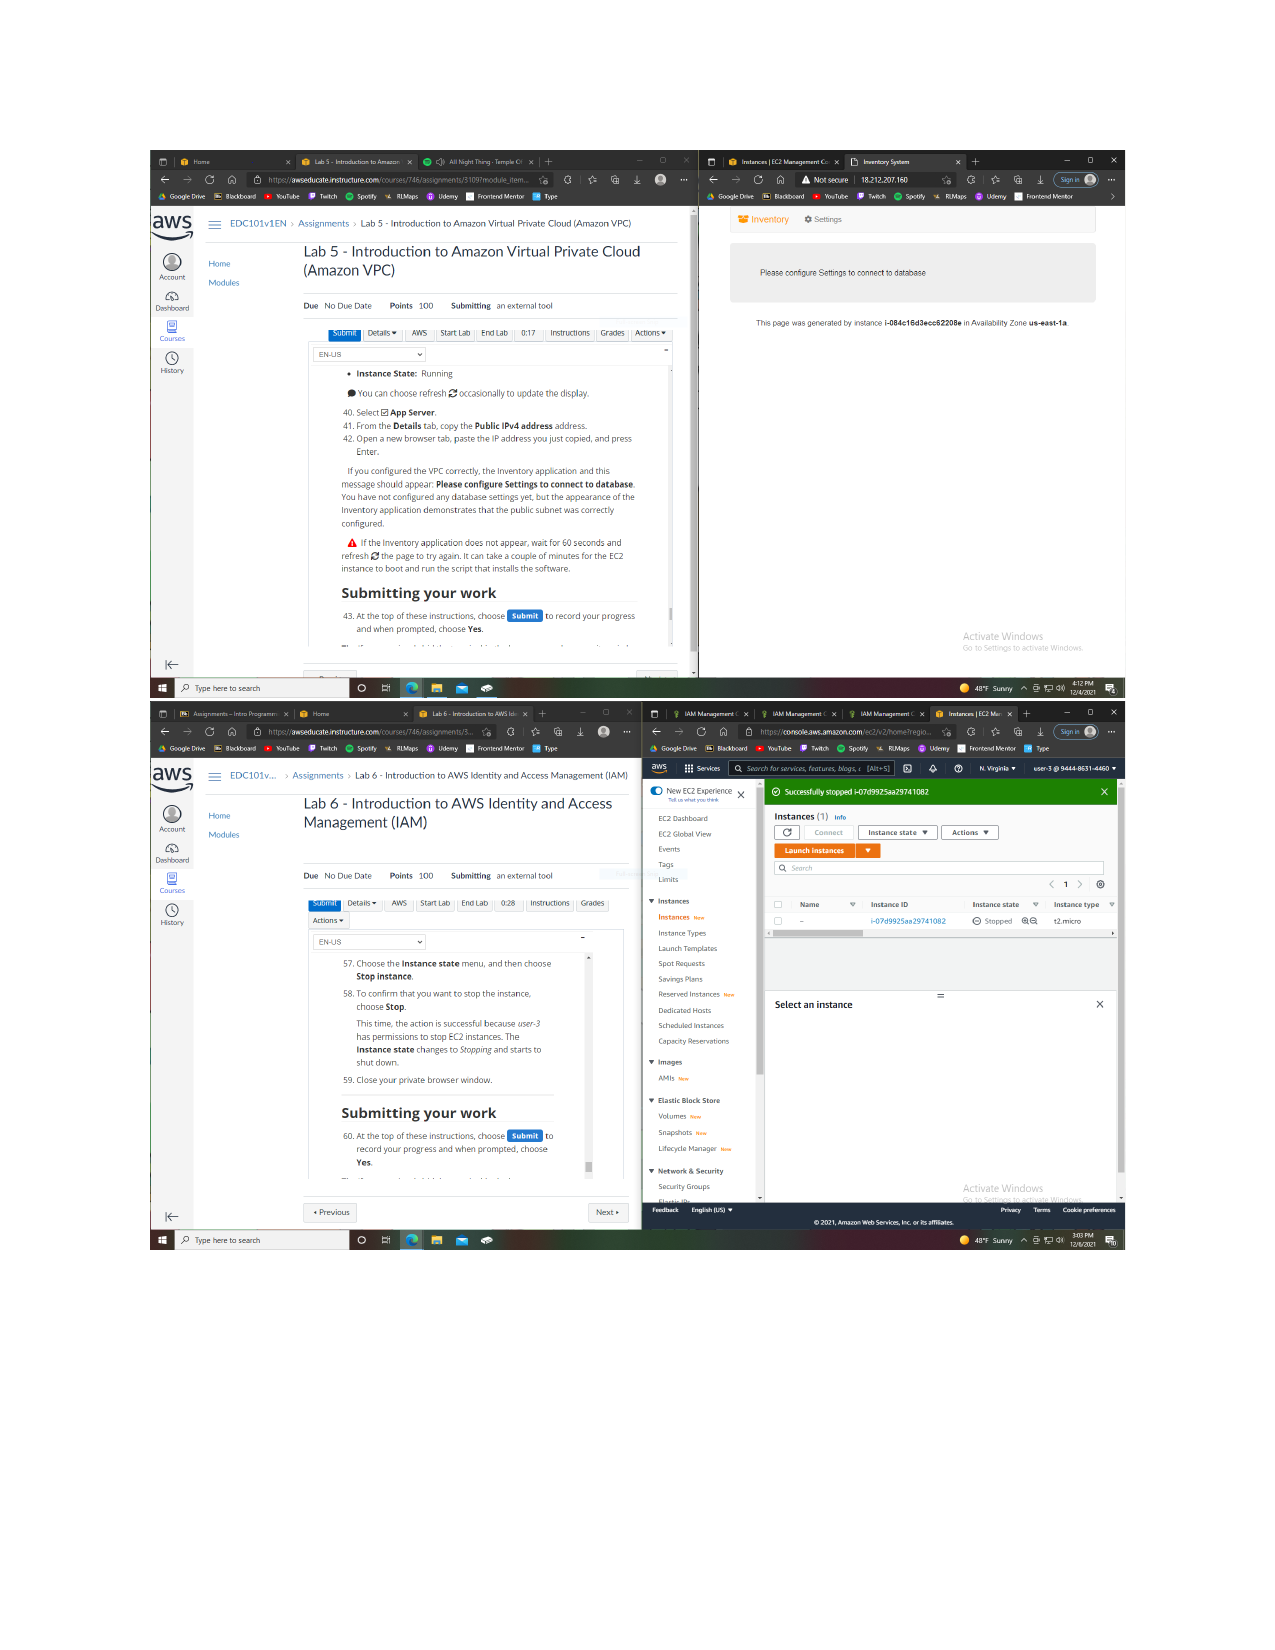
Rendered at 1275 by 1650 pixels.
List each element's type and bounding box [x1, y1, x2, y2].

picture [150, 701, 1125, 1250]
picture [150, 150, 1125, 698]
